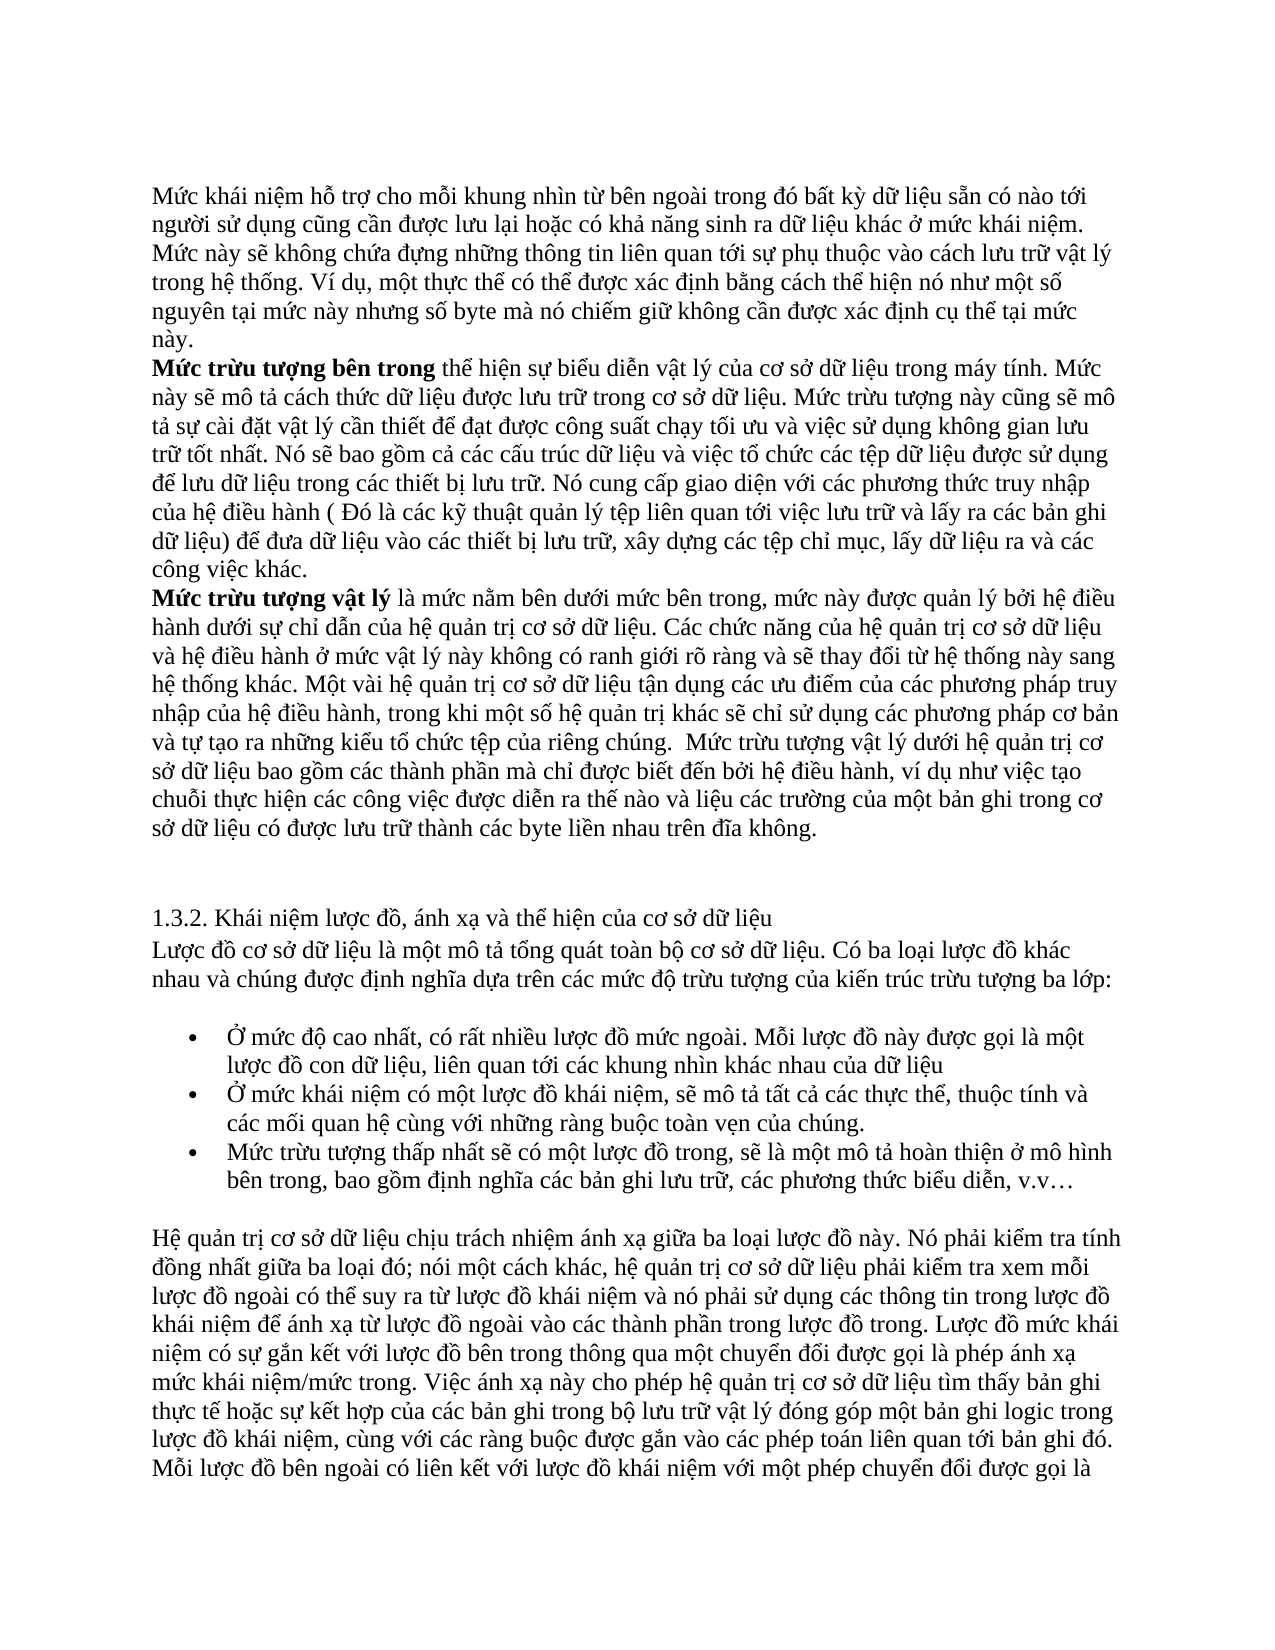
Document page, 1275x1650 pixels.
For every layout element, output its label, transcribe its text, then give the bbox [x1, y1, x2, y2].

table_cell 1.3.2. Khái niệm lược đồ, ánh xạ và thể hiện của cơ sở dữ liệu [150, 901, 1125, 933]
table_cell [150, 933, 1125, 1483]
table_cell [150, 150, 1125, 901]
